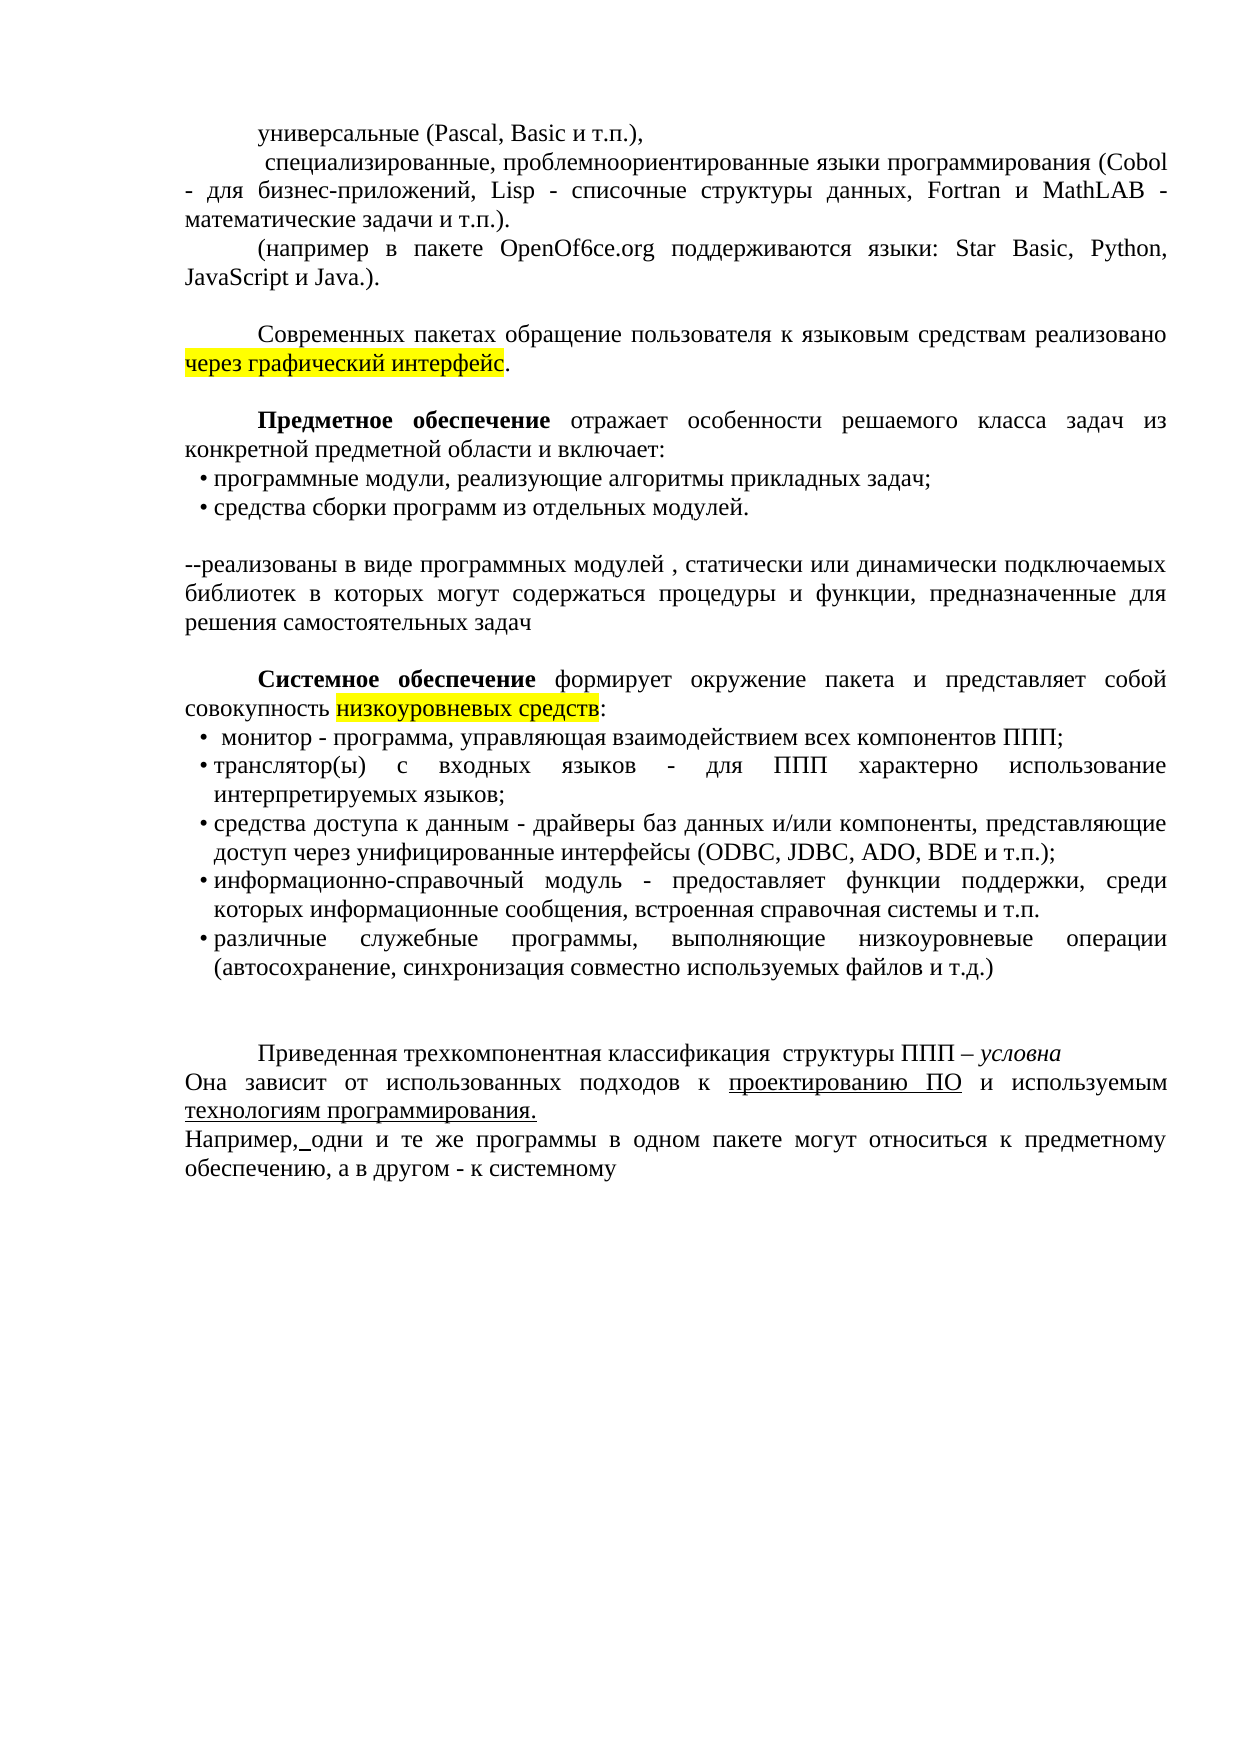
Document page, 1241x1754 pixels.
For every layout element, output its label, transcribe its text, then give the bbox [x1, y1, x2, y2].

text Предметное обеспечение отражает особенности решаемого класса задач из конкретной предметной области и включает: [184, 406, 1167, 463]
text (например в пакете OpenOf6ce.org поддерживаются языки: Star Basic, Python, JavaScript и Java.). [184, 233, 1167, 291]
list средства сборки программ из отдельных модулей. [199, 492, 1167, 521]
list средства доступа к данным - драйверы баз данных и/или компоненты, представляющие доступ через унифицированные интерфейсы (ODBC, JDBC, ADO, BDE и т.п.); [199, 808, 1167, 866]
list транслятор(ы) с входных языков - для ППП характерно использование интерпретируемых языков; [199, 751, 1167, 808]
text Например, одни и те же программы в одном пакете могут относиться к предметному обеспечению, а в другом - к системному [184, 1124, 1167, 1182]
text Современных пакетах обращение пользователя к языковым средствам реализовано через графический интерфейс. [184, 319, 1167, 377]
text Приведенная трехкомпонентная классификация структуры ППП – условна [184, 1038, 1167, 1067]
list программные модули, реализующие алгоритмы прикладных задач; [199, 463, 1167, 492]
text Системное обеспечение формирует окружение пакета и представляет собой совокупность низкоуровневых средств: [184, 664, 1167, 722]
list информационно-справочный модуль - предоставляет функции поддержки, среди которых информационные сообщения, встроенная справочная системы и т.п. [199, 866, 1167, 923]
text универсальные (Pascal, Basic и т.п.), [184, 118, 1167, 147]
list различные служебные программы, выполняющие низкоуровневые операции (автосохранение, синхронизация совместно используемых файлов и т.д.) [199, 923, 1167, 981]
text специализированные, проблемноориентированные языки программирования (Cobol - для бизнес-приложений, Lisp - списочные структуры данных, Fortran и MathLAB - математические задачи и т.п.). [184, 147, 1167, 233]
list монитор - программа, управляющая взаимодействием всех компонентов ППП; [184, 722, 1167, 751]
text --реализованы в виде программных модулей , статически или динамически подключаемых библиотек в которых могут содержаться процедуры и функции, предназначенные для решения самостоятельных задач [184, 549, 1167, 636]
text Она зависит от использованных подходов к проектированию ПО и используемым технологиям программирования. [184, 1067, 1167, 1124]
